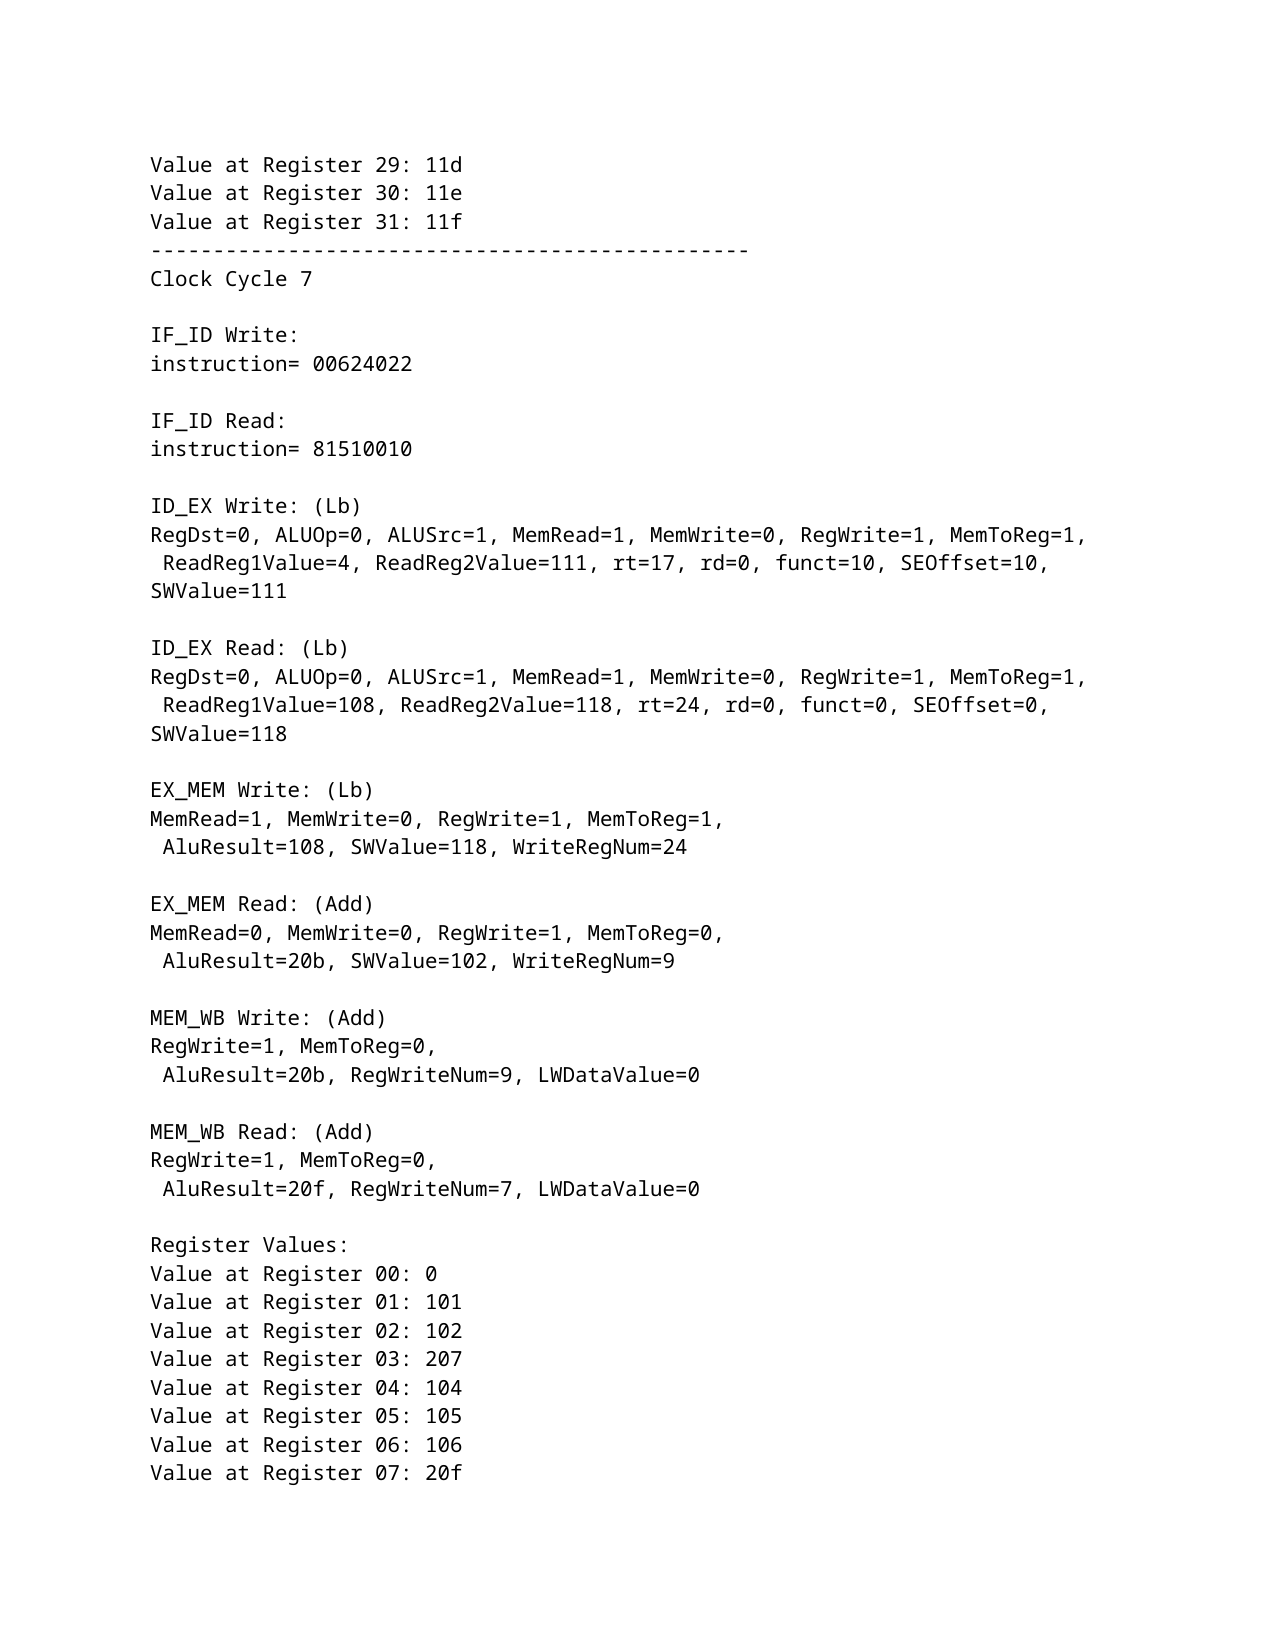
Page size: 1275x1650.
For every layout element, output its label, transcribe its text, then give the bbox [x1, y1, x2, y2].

text ------------------------------------------------ [150, 235, 1125, 264]
text RegDst=0, ALUOp=0, ALUSrc=1, MemRead=1, MemWrite=0, RegWrite=1, MemToReg=1, [150, 662, 1125, 690]
text instruction= 00624022 [150, 349, 1125, 377]
text Value at Register 29: 11d [150, 150, 1125, 178]
text AluResult=20b, SWValue=102, WriteRegNum=9 [150, 946, 1125, 975]
text Value at Register 05: 105 [150, 1401, 1125, 1430]
text MEM_WB Read: (Add) [150, 1117, 1125, 1145]
text Value at Register 06: 106 [150, 1430, 1125, 1458]
text IF_ID Write: [150, 321, 1125, 349]
text AluResult=108, SWValue=118, WriteRegNum=24 [150, 832, 1125, 861]
text AluResult=20f, RegWriteNum=7, LWDataValue=0 [150, 1174, 1125, 1202]
text IF_ID Read: [150, 406, 1125, 434]
text MemRead=0, MemWrite=0, RegWrite=1, MemToReg=0, [150, 918, 1125, 946]
text ID_EX Read: (Lb) [150, 633, 1125, 662]
text RegDst=0, ALUOp=0, ALUSrc=1, MemRead=1, MemWrite=0, RegWrite=1, MemToReg=1, [150, 520, 1125, 548]
text instruction= 81510010 [150, 434, 1125, 463]
text Register Values: [150, 1231, 1125, 1259]
text Value at Register 02: 102 [150, 1316, 1125, 1344]
text Value at Register 30: 11e [150, 178, 1125, 207]
text Value at Register 31: 11f [150, 207, 1125, 235]
text AluResult=20b, RegWriteNum=9, LWDataValue=0 [150, 1060, 1125, 1088]
text Value at Register 00: 0 [150, 1259, 1125, 1287]
text EX_MEM Read: (Add) [150, 889, 1125, 918]
text Value at Register 03: 207 [150, 1344, 1125, 1373]
text EX_MEM Write: (Lb) [150, 776, 1125, 804]
text MemRead=1, MemWrite=0, RegWrite=1, MemToReg=1, [150, 804, 1125, 832]
text Clock Cycle 7 [150, 264, 1125, 292]
text MEM_WB Write: (Add) [150, 1003, 1125, 1032]
text ReadReg1Value=4, ReadReg2Value=111, rt=17, rd=0, funct=10, SEOffset=10, SWValue=111 [150, 548, 1125, 605]
text ID_EX Write: (Lb) [150, 491, 1125, 520]
text ReadReg1Value=108, ReadReg2Value=118, rt=24, rd=0, funct=0, SEOffset=0, SWValue=118 [150, 690, 1125, 747]
text RegWrite=1, MemToReg=0, [150, 1032, 1125, 1060]
text Value at Register 07: 20f [150, 1458, 1125, 1487]
text Value at Register 04: 104 [150, 1373, 1125, 1401]
text Value at Register 01: 101 [150, 1287, 1125, 1316]
text RegWrite=1, MemToReg=0, [150, 1145, 1125, 1174]
